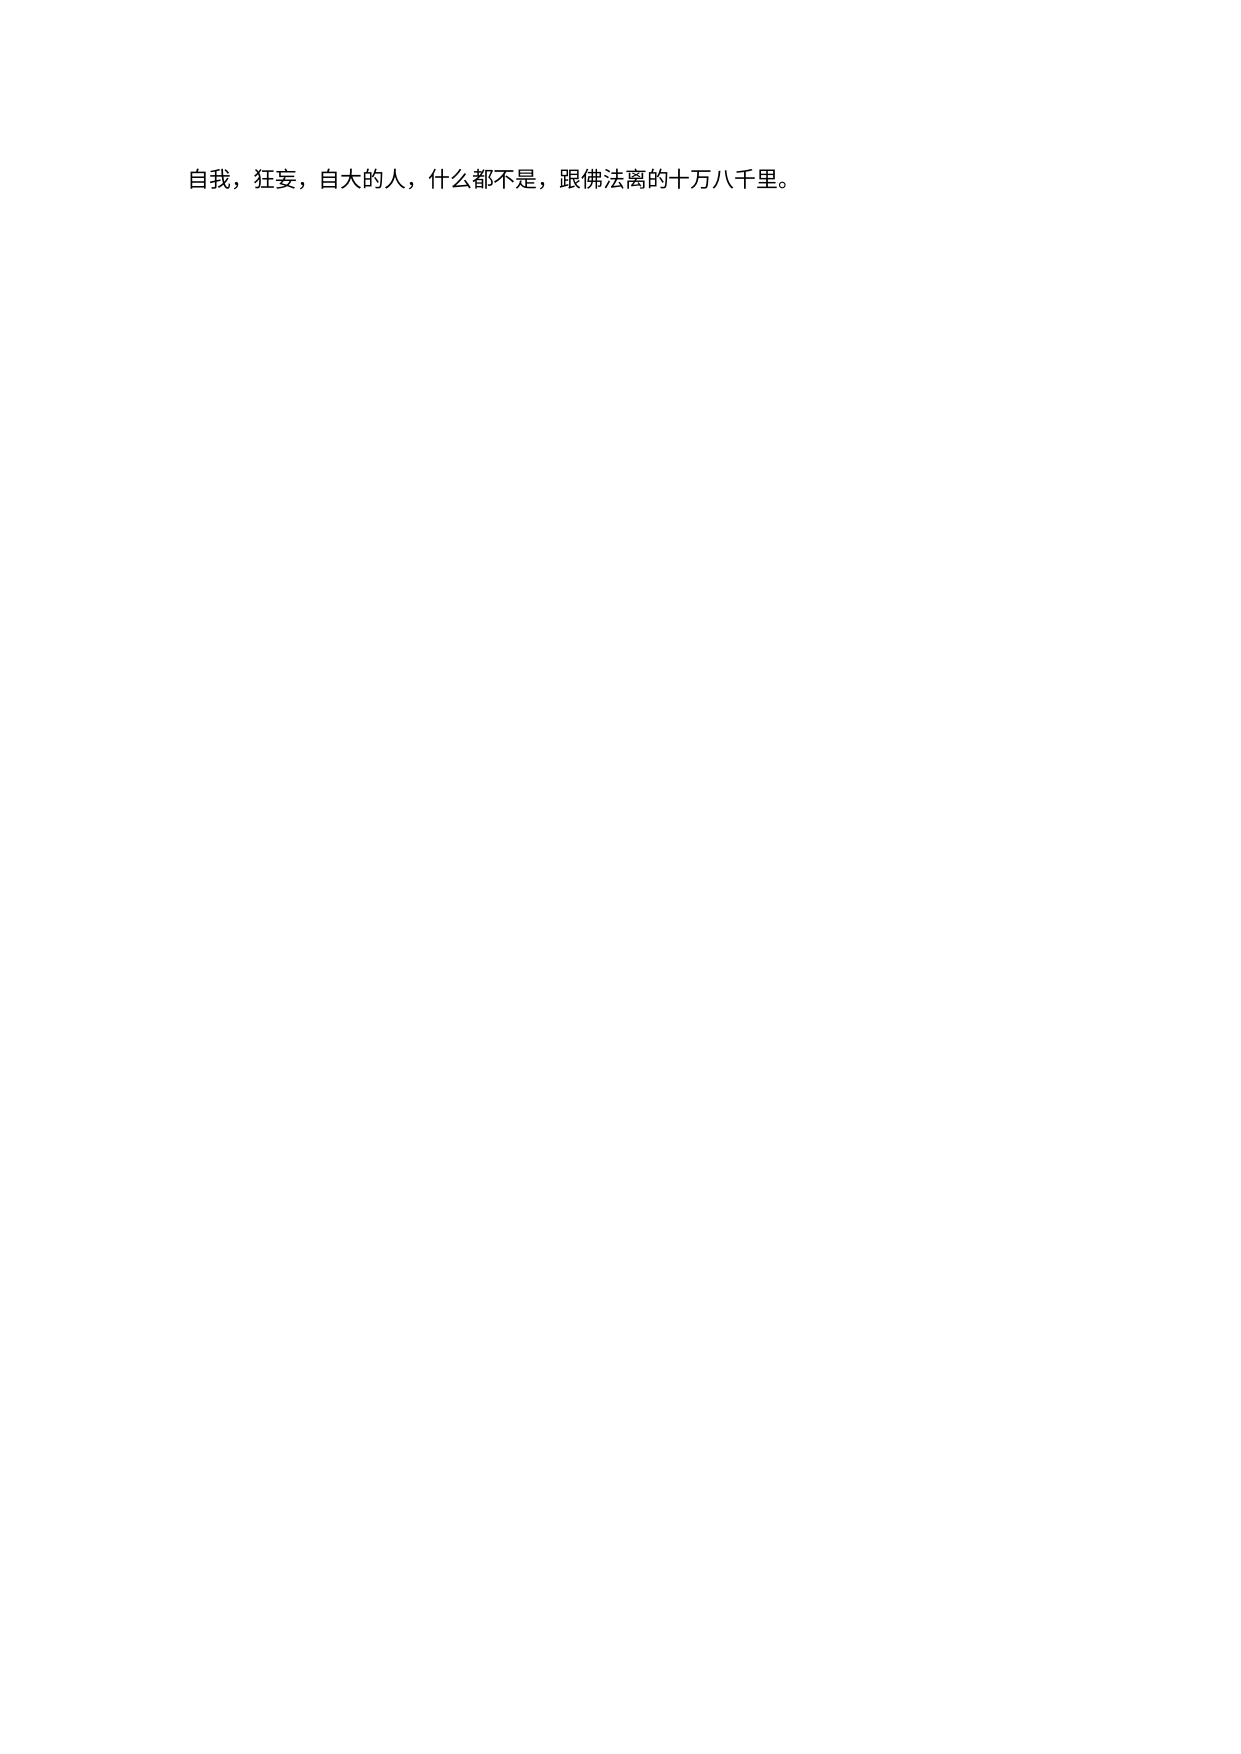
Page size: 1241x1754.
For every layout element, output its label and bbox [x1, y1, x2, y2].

text [187, 162, 1053, 194]
